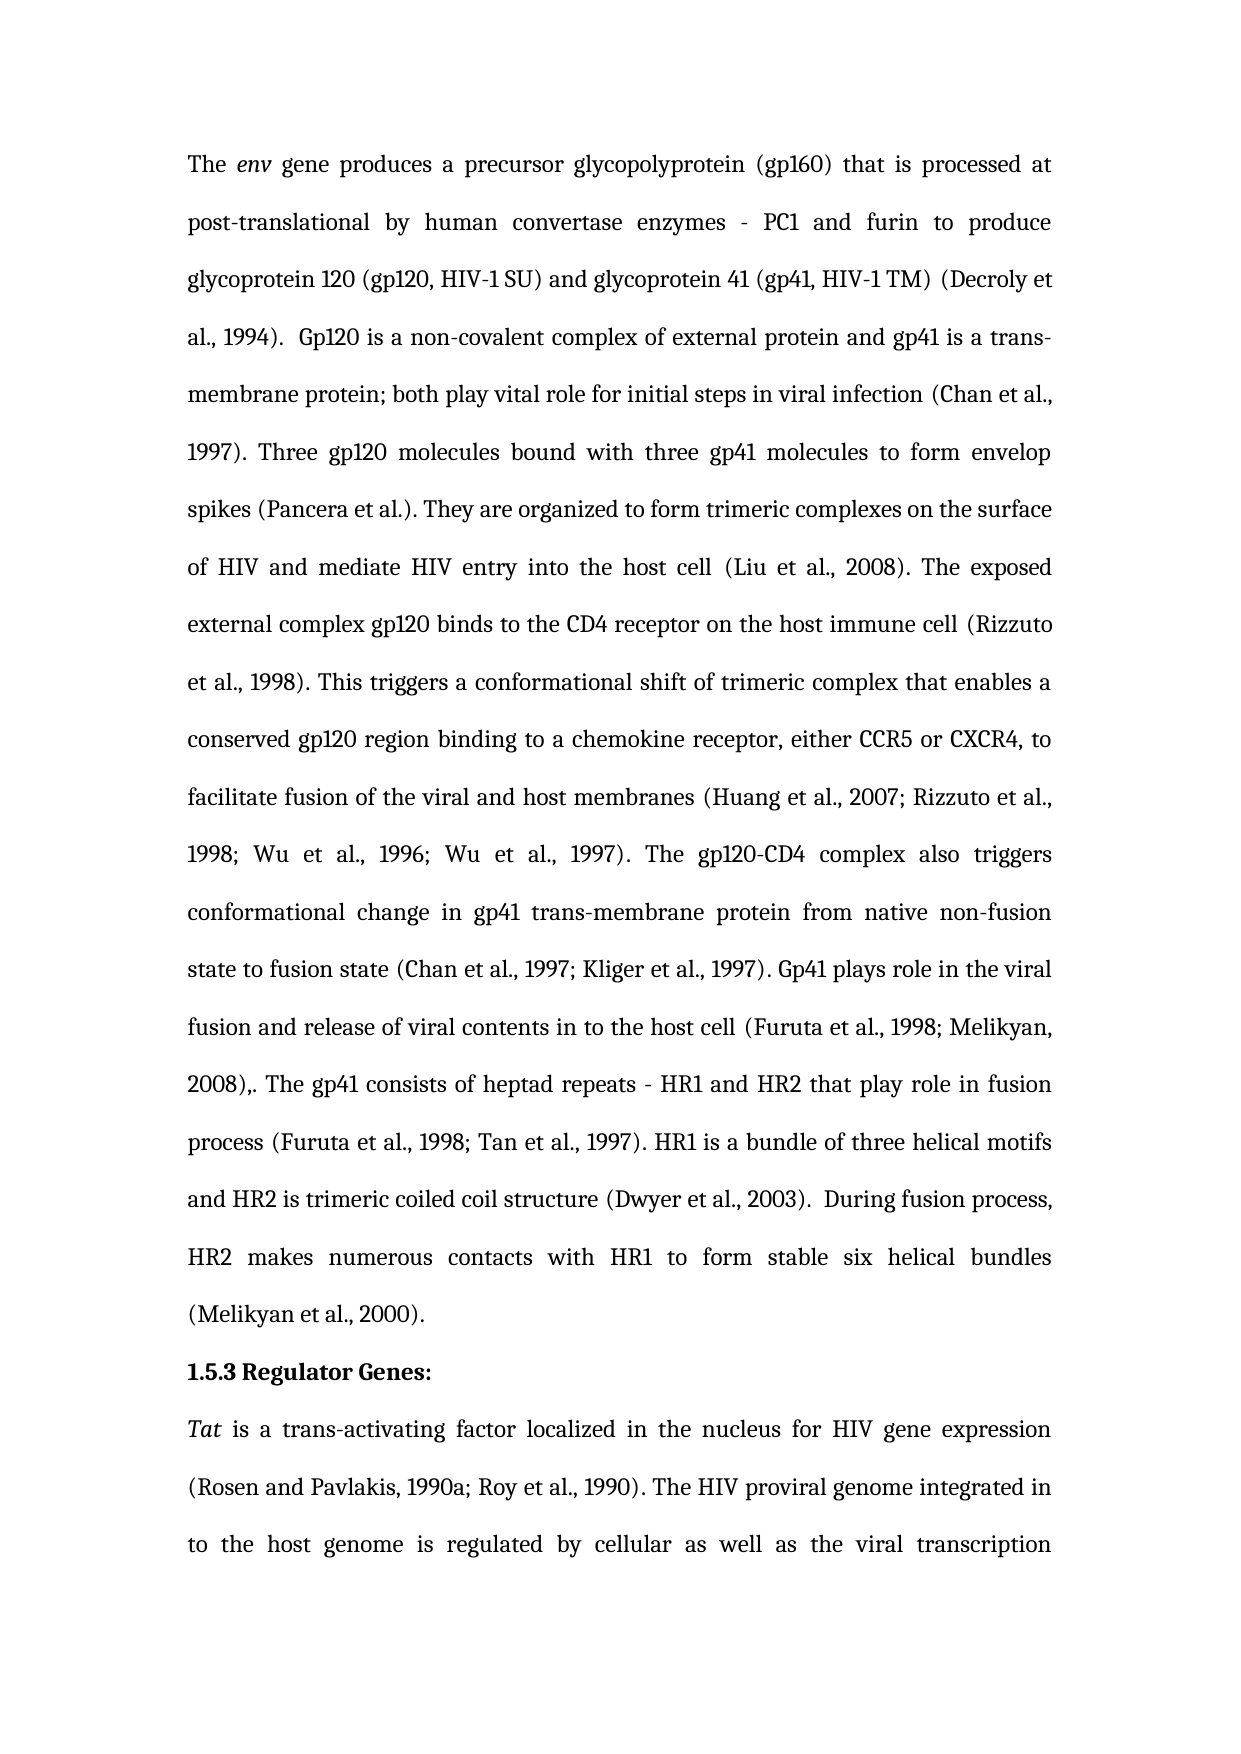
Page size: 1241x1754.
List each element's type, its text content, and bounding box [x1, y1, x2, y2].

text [187, 1415, 1053, 1559]
text The env gene produces a precursor glycopolyprotein (gp160) that is processed at post-translational by human convertase enzymes - PC1 and furin to produce glycoprotein 120 (gp120, HIV-1 SU) and glycoprotein 41 (gp41, HIV-1 TM) (Decroly et al., 1994). Gp120 is a non-covalent complex of external protein and gp41 is a trans-membrane protein; both play vital role for initial steps in viral infection (Chan et al., 1997). Three gp120 molecules bound with three gp41 molecules to form envelop spikes (Pancera et al.). They are organized to form trimeric complexes on the surface of HIV and mediate HIV entry into the host cell (Liu et al., 2008). The exposed external complex gp120 binds to the CD4 receptor on the host immune cell (Rizzuto et al., 1998). This triggers a conformational shift of trimeric complex that enables a conserved gp120 region binding to a chemokine receptor, either CCR5 or CXCR4, to facilitate fusion of the viral and host membranes (Huang et al., 2007; Rizzuto et al., 1998; Wu et al., 1996; Wu et al., 1997). The gp120-CD4 complex also triggers conformational change in gp41 trans-membrane protein from native non-fusion state to fusion state (Chan et al., 1997; Kliger et al., 1997). Gp41 plays role in the viral fusion and release of viral contents in to the host cell (Furuta et al., 1998; Melikyan, 2008),. The gp41 consists of heptad repeats - HR1 and HR2 that play role in fusion process (Furuta et al., 1998; Tan et al., 1997). HR1 is a bundle of three helical motifs and HR2 is trimeric coiled coil structure (Dwyer et al., 2003). During fusion process, HR2 makes numerous contacts with HR1 to form stable six helical bundles (Melikyan et al., 2000). [187, 150, 1053, 1329]
text 1.5.3 Regulator Genes: [187, 1357, 1053, 1386]
